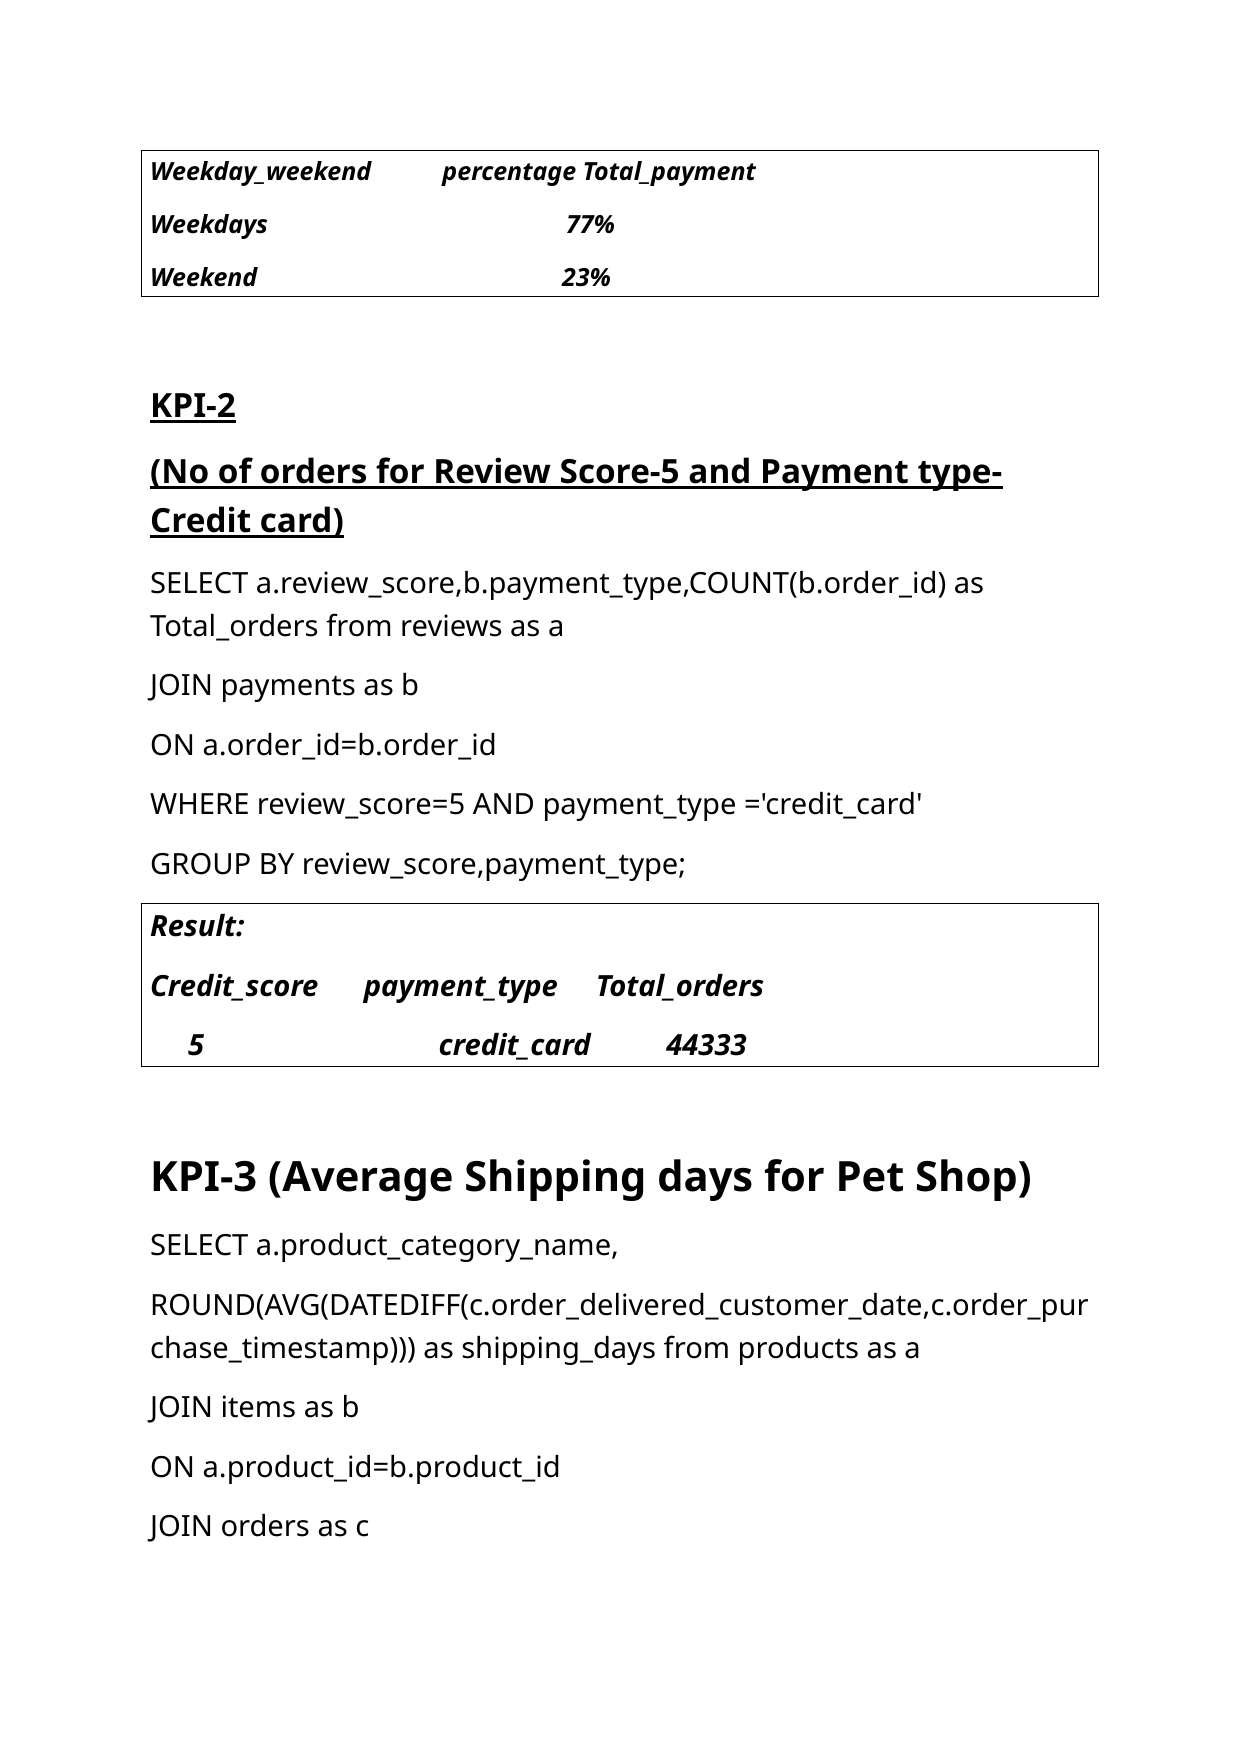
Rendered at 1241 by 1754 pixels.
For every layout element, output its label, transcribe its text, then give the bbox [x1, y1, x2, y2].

text SELECT a.product_category_name, [150, 1225, 1090, 1264]
text 5 credit_card 44333 [142, 1022, 1098, 1066]
text KPI-2 [150, 382, 1090, 428]
text KPI-3 (Average Shipping days for Pet Shop) [150, 1147, 1090, 1203]
text Result: [142, 904, 1098, 945]
text Credit_score payment_type Total_orders [142, 962, 1098, 1005]
text Weekdays 77% [142, 203, 1098, 241]
text Weekday_weekend percentage Total_payment [142, 151, 1098, 187]
text SELECT a.review_score,b.payment_type,COUNT(b.order_id) as Total_orders from reviews as a [150, 562, 1090, 645]
text JOIN payments as b [150, 665, 1090, 704]
text WHERE review_score=5 AND payment_type ='credit_card' [150, 784, 1090, 823]
text ON a.order_id=b.order_id [150, 724, 1090, 764]
text (No of orders for Review Score-5 and Payment type-Credit card) [150, 448, 1090, 542]
text Weekend 23% [142, 257, 1098, 296]
text JOIN orders as c [150, 1505, 1090, 1545]
text GROUP BY review_score,payment_type; [150, 843, 1090, 883]
text ROUND(AVG(DATEDIFF(c.order_delivered_customer_date,c.order_purchase_timestamp))) as shipping_days from products as a [150, 1284, 1090, 1367]
text JOIN items as b [150, 1386, 1090, 1426]
text ON a.product_id=b.product_id [150, 1446, 1090, 1486]
